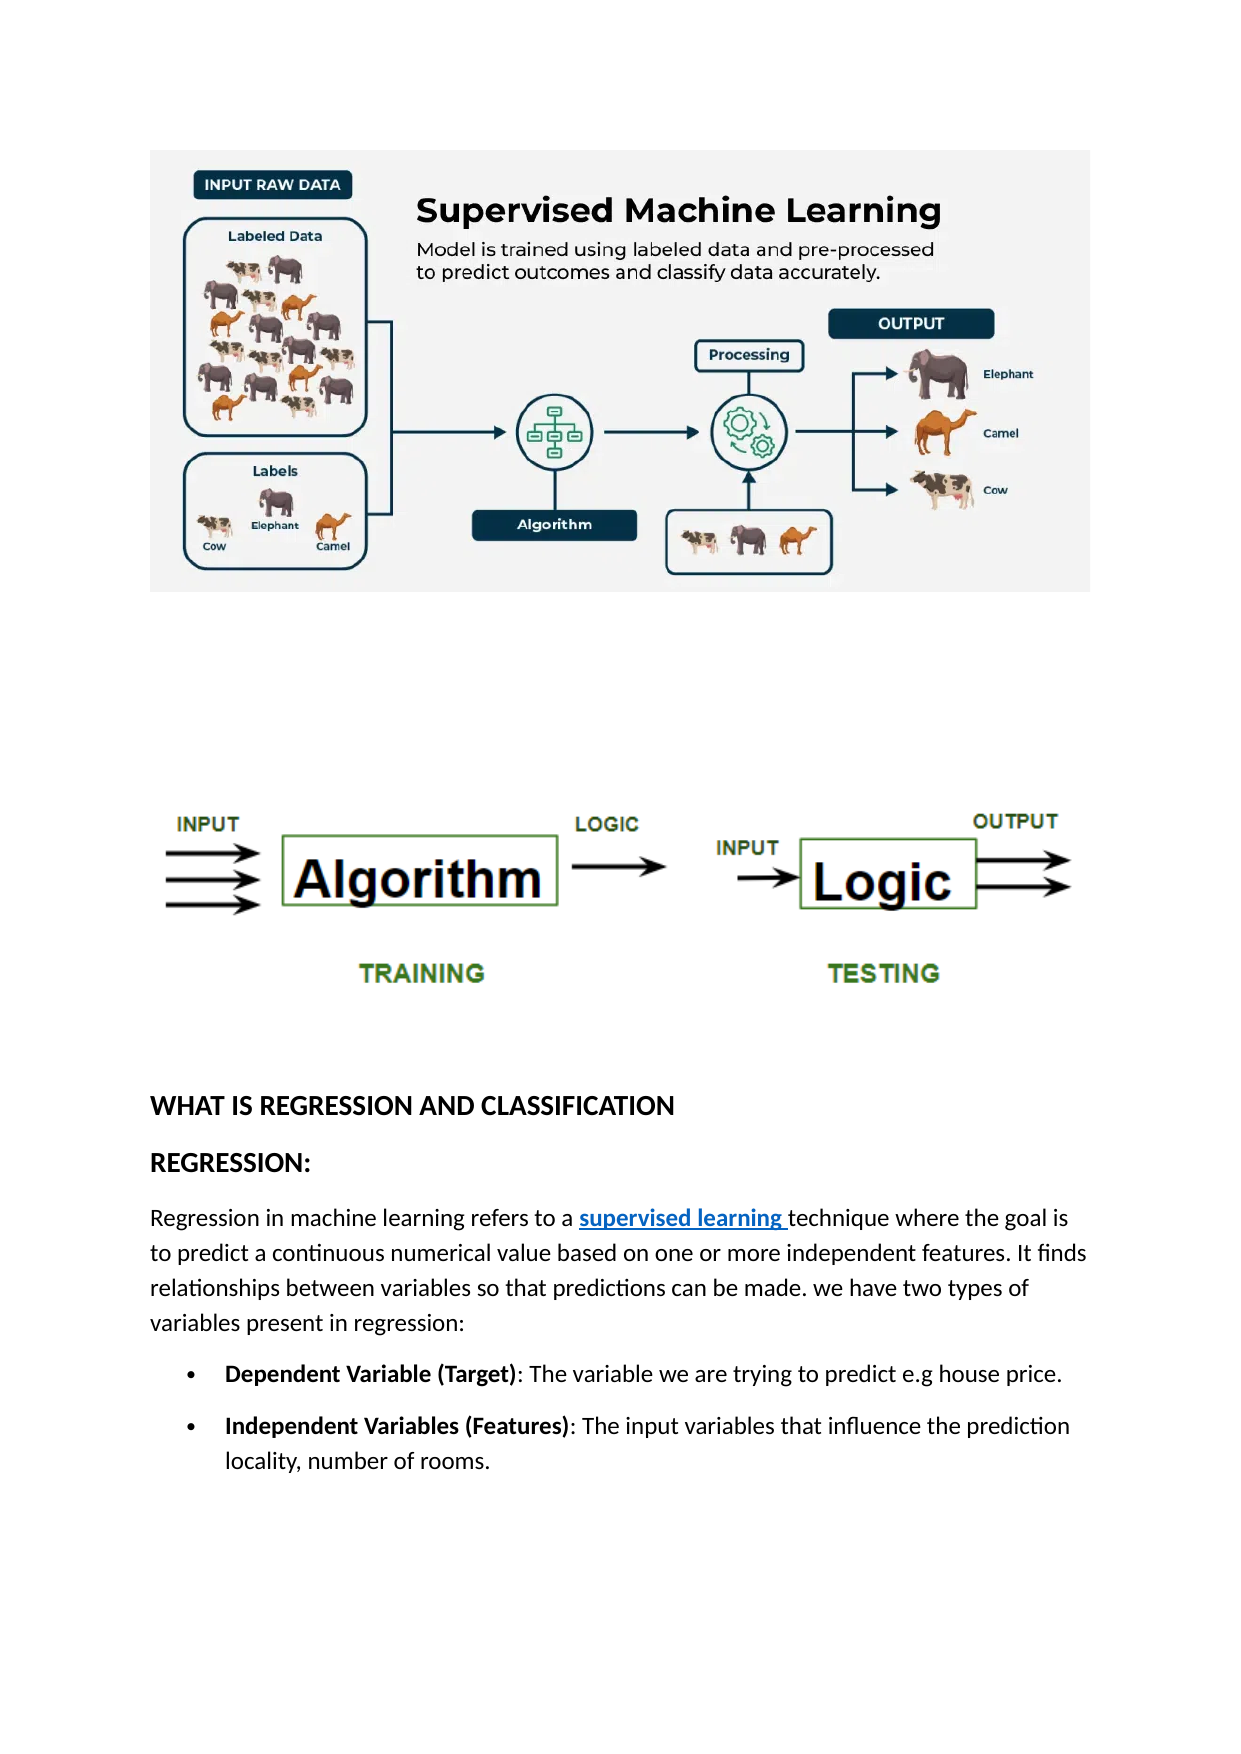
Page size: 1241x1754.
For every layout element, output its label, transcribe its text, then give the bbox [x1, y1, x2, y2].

list Independent Variables (Features): The input variables that influence the prediction locality, number of rooms. [187, 1410, 1090, 1476]
text Regression in machine learning refers to a supervised learning technique where the goal is to predict a continuous numerical value based on one or more independent features. It finds relationships between variables so that predictions can be made. we have two types of variables present in regression: [150, 1202, 1090, 1337]
list Dependent Variable (Target): The variable we are trying to predict e.g house price. [187, 1359, 1090, 1389]
picture [150, 767, 1091, 1008]
text WHAT IS REGRESSION AND CLASSIFICATION [150, 1087, 1090, 1122]
picture [150, 150, 1091, 592]
text REGRESSION: [150, 1144, 1090, 1180]
